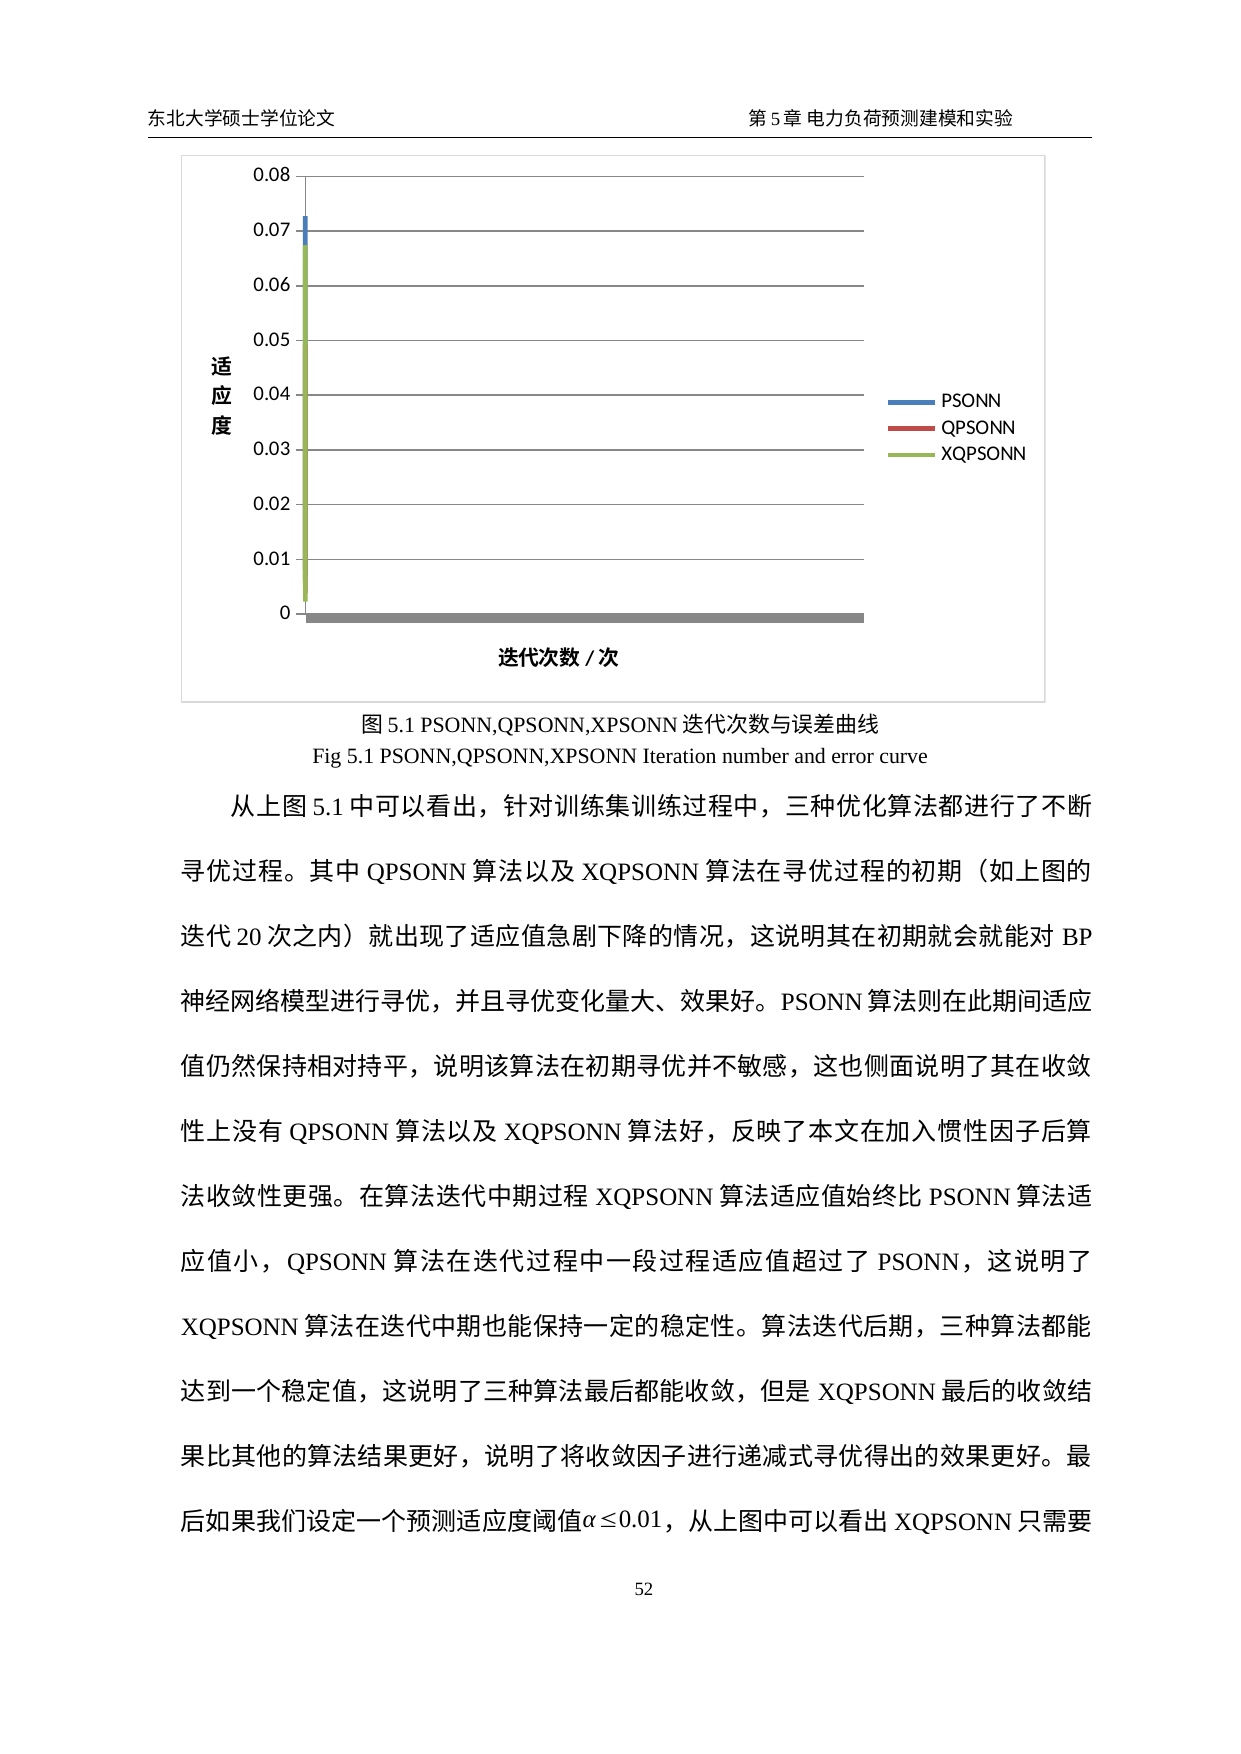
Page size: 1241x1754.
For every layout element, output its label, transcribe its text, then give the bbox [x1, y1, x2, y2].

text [181, 772, 1092, 1552]
text Fig 5.1 PSONN,QPSONN,XPSONN Iteration number and error curve [148, 739, 1092, 772]
text 图5.1 PSONN,QPSONN,XPSONN迭代次数与误差曲线 [148, 707, 1092, 739]
